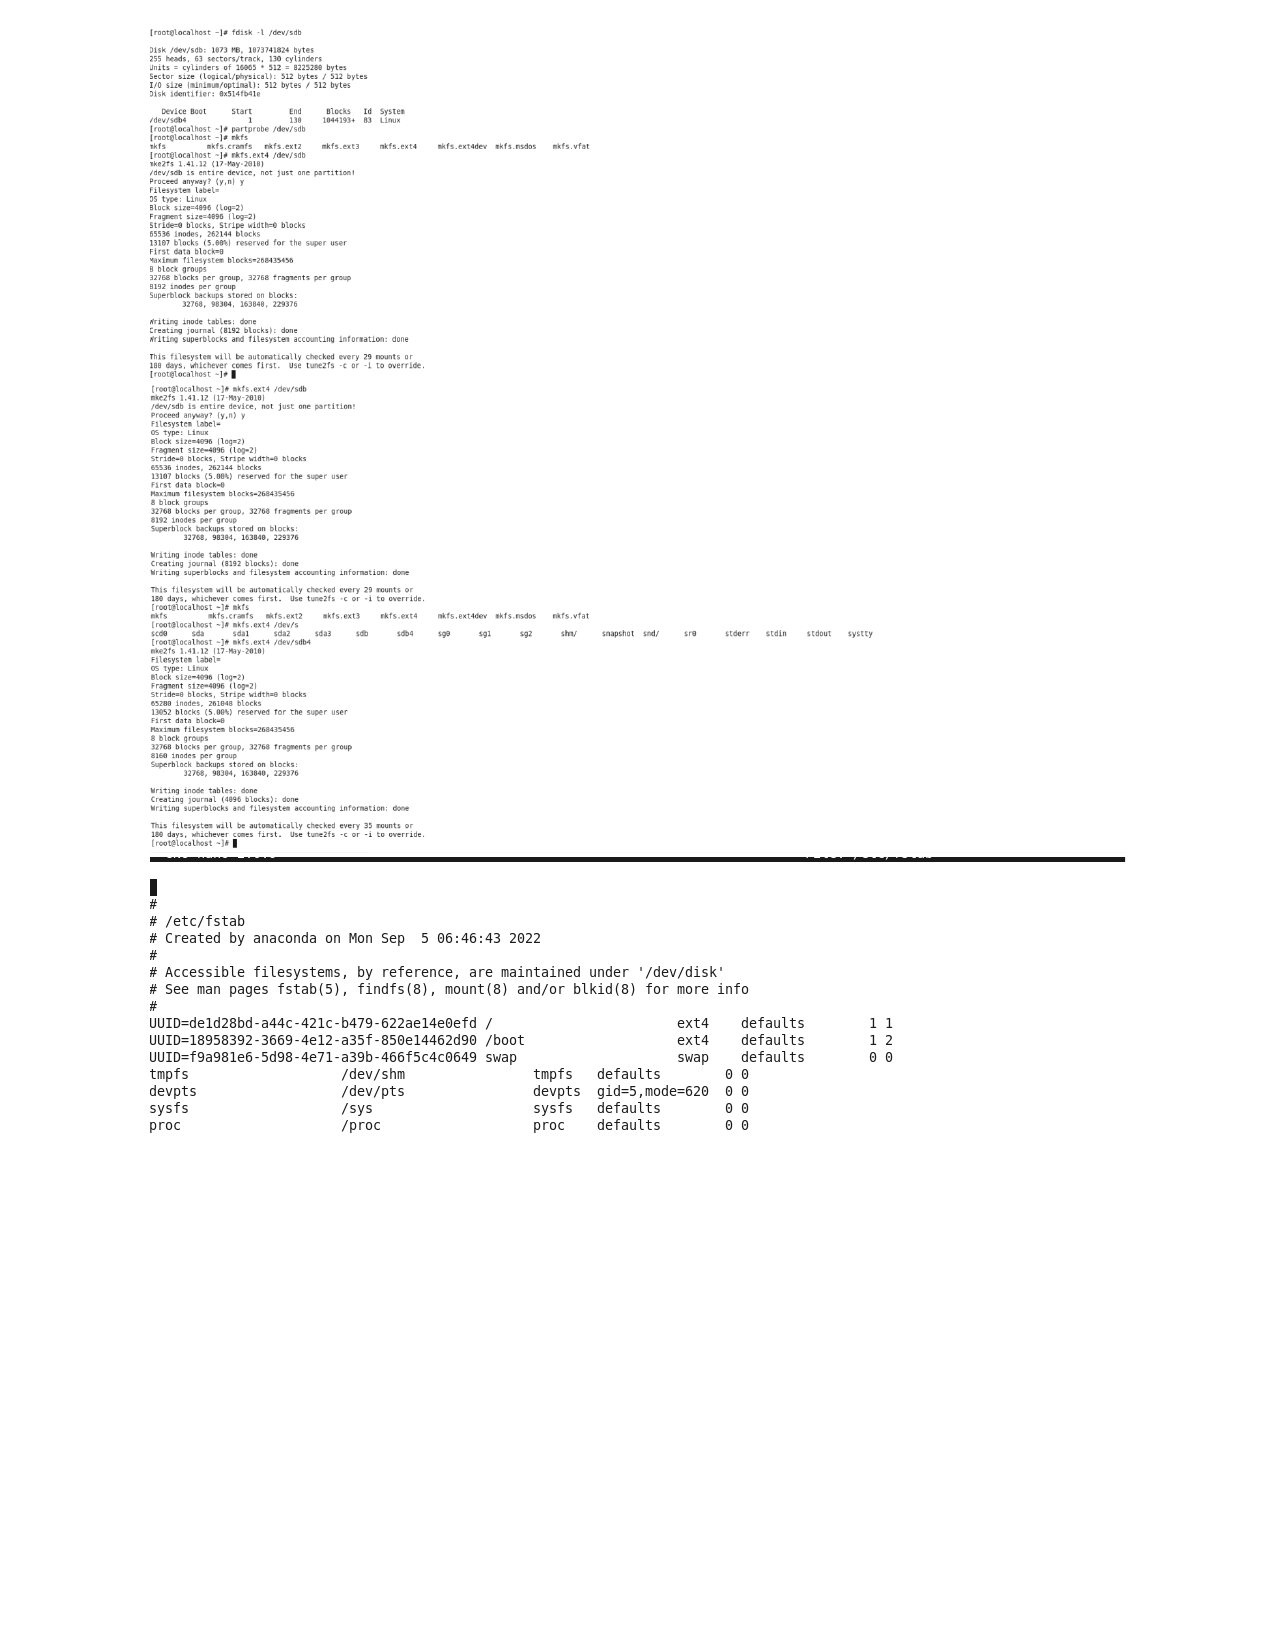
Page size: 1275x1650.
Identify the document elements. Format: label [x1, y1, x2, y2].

picture [150, 857, 1125, 1251]
picture [150, 385, 1125, 853]
picture [150, 28, 1125, 381]
